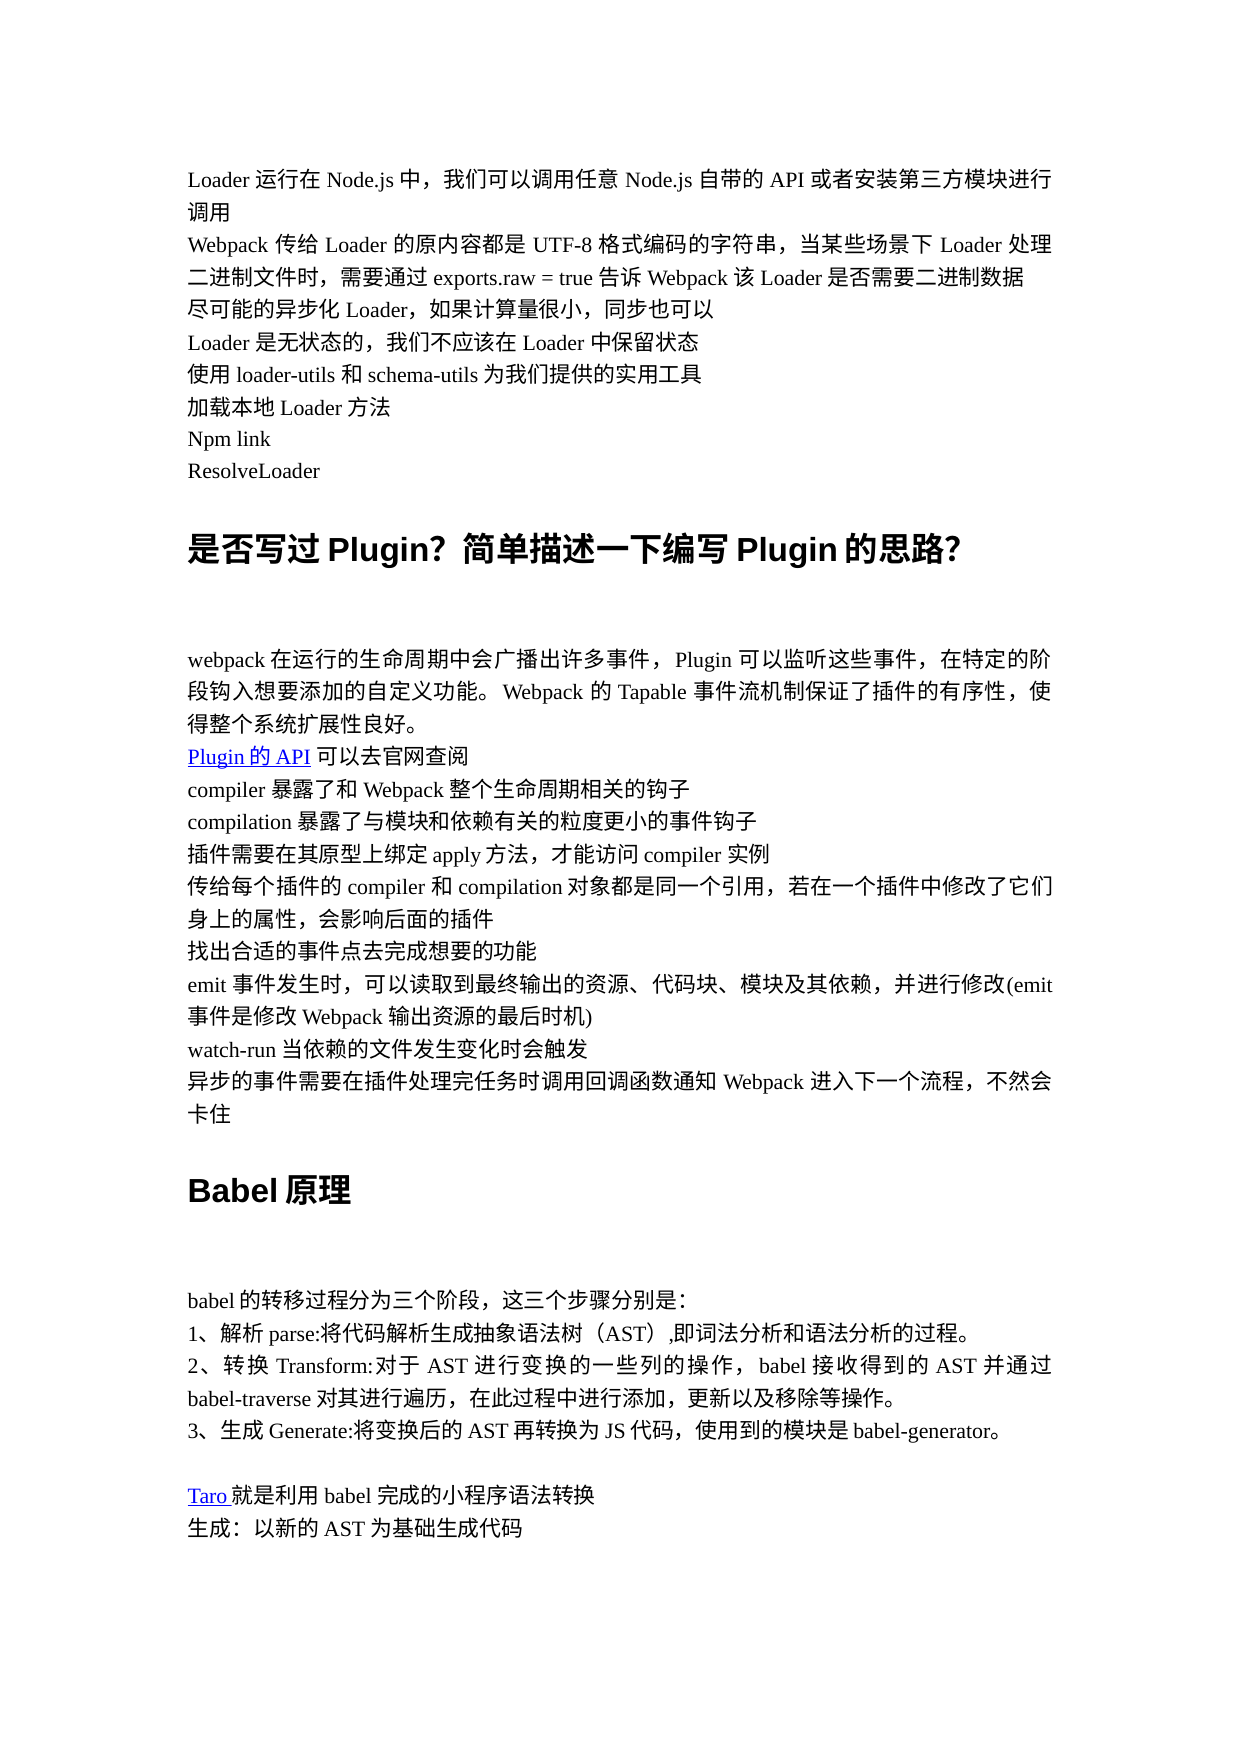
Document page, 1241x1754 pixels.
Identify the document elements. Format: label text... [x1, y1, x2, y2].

text Loader 运行在 Node.js 中，我们可以调用任意 Node.js 自带的 API 或者安装第三方模块进行调用 [187, 162, 1053, 227]
text 找出合适的事件点去完成想要的功能 [187, 934, 1053, 966]
text Npm link [187, 422, 1053, 454]
text 插件需要在其原型上绑定apply方法，才能访问 compiler 实例 [187, 836, 1053, 869]
text Loader 是无状态的，我们不应该在 Loader 中保留状态 [187, 324, 1053, 357]
subtitle Babel原理 [187, 1156, 1053, 1221]
text 生成：以新的 AST 为基础生成代码 [187, 1511, 1053, 1543]
text 2、转换Transform:对于AST进行变换的一些列的操作，babel接收得到的AST并通过babel-traverse对其进行遍历，在此过程中进行添加，更新以及移除等操作。 [187, 1348, 1053, 1413]
text ResolveLoader [187, 454, 1053, 487]
text Webpack 传给 Loader 的原内容都是 UTF-8 格式编码的字符串，当某些场景下 Loader 处理二进制文件时，需要通过 exports.raw = true 告诉 Webpack 该 Loader 是否需要二进制数据 [187, 227, 1053, 292]
text 异步的事件需要在插件处理完任务时调用回调函数通知 Webpack 进入下一个流程，不然会卡住 [187, 1064, 1053, 1129]
subtitle 是否写过Plugin？简单描述一下编写Plugin的思路？ [187, 514, 1053, 579]
text watch-run 当依赖的文件发生变化时会触发 [187, 1031, 1053, 1064]
text emit 事件发生时，可以读取到最终输出的资源、代码块、模块及其依赖，并进行修改(emit 事件是修改 Webpack 输出资源的最后时机) [187, 966, 1053, 1031]
text Plugin的API 可以去官网查阅 [187, 739, 1053, 771]
text 3、生成Generate:将变换后的AST再转换为JS代码，使用到的模块是babel-generator。 [187, 1413, 1053, 1446]
text 加载本地 Loader 方法 [187, 389, 1053, 422]
text 使用 loader-utils 和 schema-utils 为我们提供的实用工具 [187, 357, 1053, 389]
text compiler 暴露了和 Webpack 整个生命周期相关的钩子 [187, 771, 1053, 804]
text babel的转移过程分为三个阶段，这三个步骤分别是： [187, 1283, 1053, 1316]
text 尽可能的异步化 Loader，如果计算量很小，同步也可以 [187, 292, 1053, 324]
text webpack在运行的生命周期中会广播出许多事件，Plugin 可以监听这些事件，在特定的阶段钩入想要添加的自定义功能。Webpack 的 Tapable 事件流机制保证了插件的有序性，使得整个系统扩展性良好。 [187, 641, 1053, 739]
text compilation 暴露了与模块和依赖有关的粒度更小的事件钩子 [187, 804, 1053, 836]
text 1、解析parse:将代码解析生成抽象语法树（AST）,即词法分析和语法分析的过程。 [187, 1316, 1053, 1348]
text Taro就是利用 babel 完成的小程序语法转换 [187, 1478, 1053, 1511]
text 传给每个插件的 compiler 和 compilation对象都是同一个引用，若在一个插件中修改了它们身上的属性，会影响后面的插件 [187, 869, 1053, 934]
